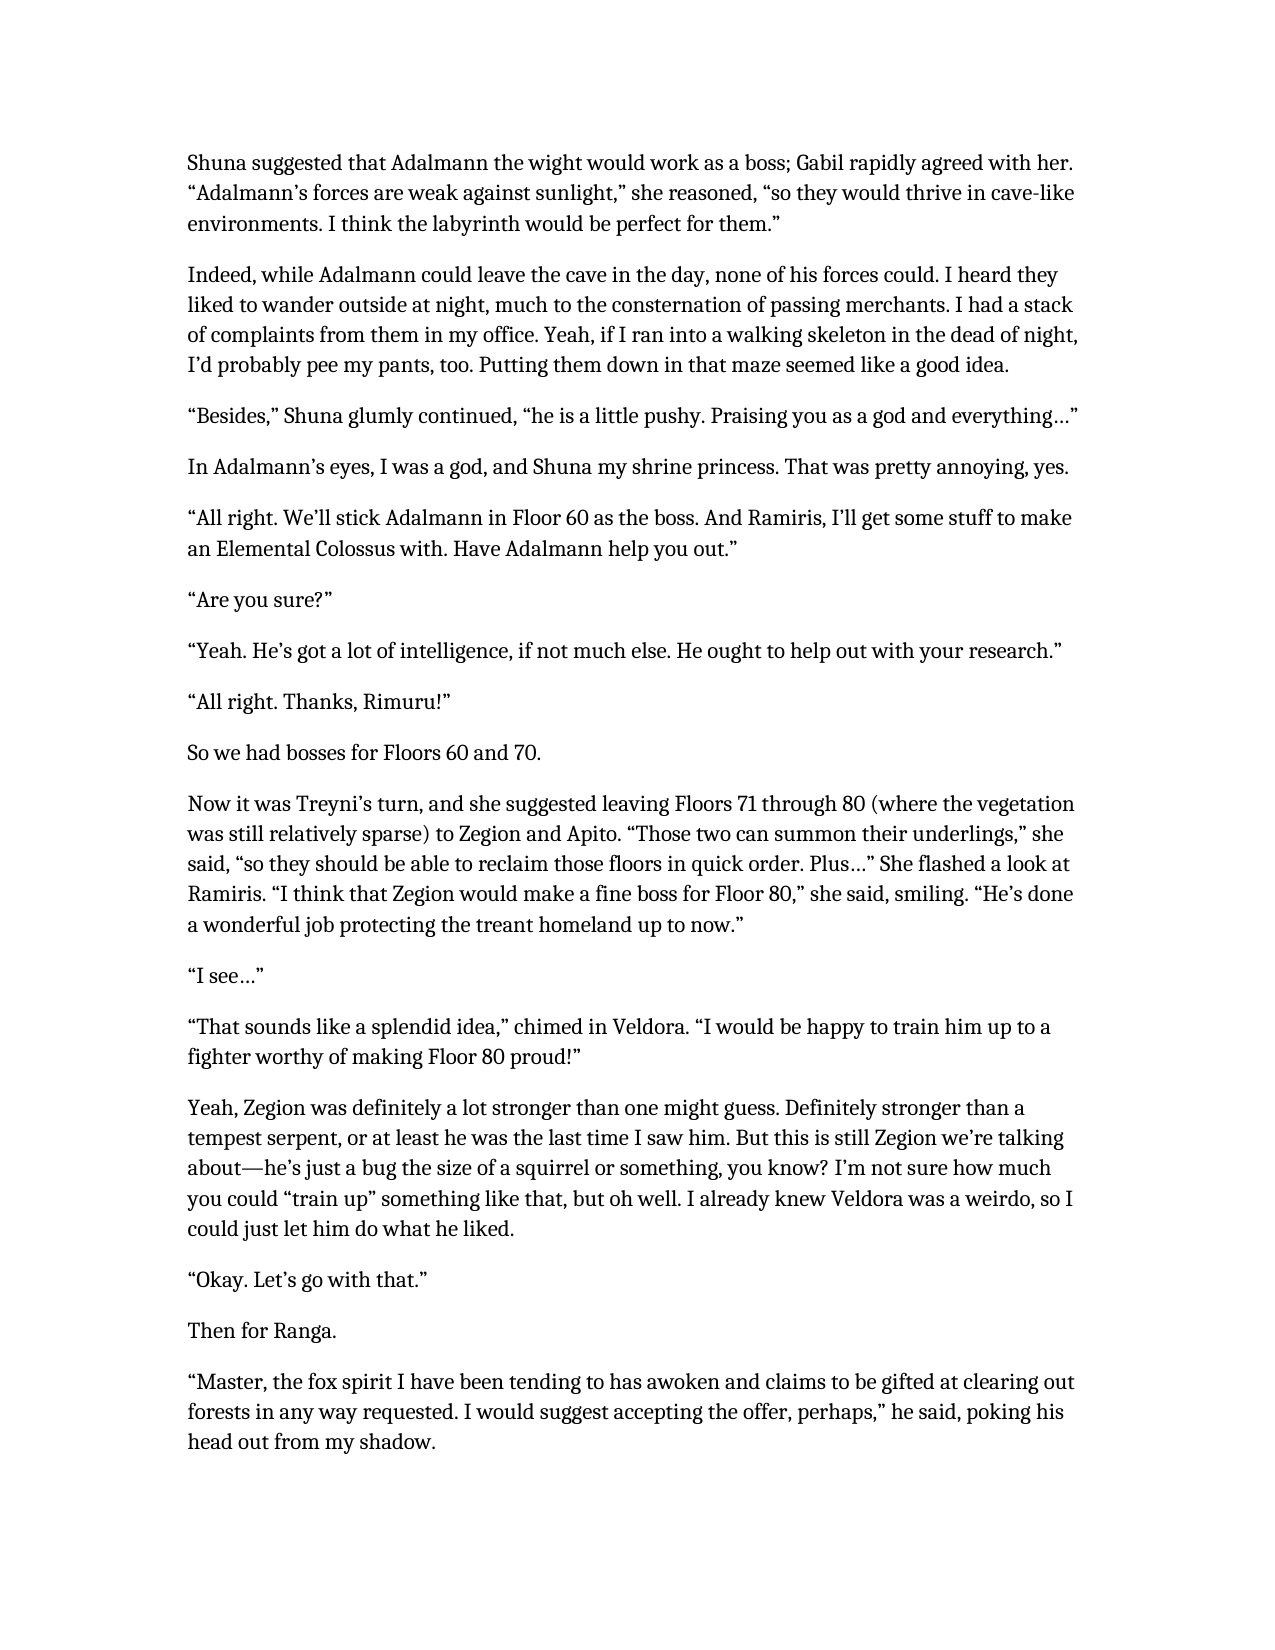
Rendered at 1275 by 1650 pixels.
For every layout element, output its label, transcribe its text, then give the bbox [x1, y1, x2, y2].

text Now it was Treyni’s turn, and she suggested leaving Floors 71 through 80 (where the vegetation was still relatively sparse) to Zegion and Apito. “Those two can summon their underlings,” she said, “so they should be able to reclaim those floors in quick order. Plus…” She flashed a look at Ramiris. “I think that Zegion would make a fine boss for Floor 80,” she said, smiling. “He’s done a wonderful job protecting the treant homeland up to now.” [187, 791, 1087, 938]
text “All right. Thanks, Rimuru!” [187, 688, 1087, 715]
text “Are you sure?” [187, 586, 1087, 613]
text “Yeah. He’s got a lot of intelligence, if not much else. He ought to help out with your research.” [187, 637, 1087, 664]
text “Master, the fox spirit I have been tending to has awoken and claims to be gifted at clearing out forests in any way requested. I would suggest accepting the offer, perhaps,” he said, poking his head out from my shadow. [187, 1369, 1087, 1456]
text Indeed, while Adalmann could leave the cave in the day, none of his forces could. I heard they liked to wander outside at night, much to the consternation of passing merchants. I had a stack of complaints from them in my office. Yeah, if I ran into a walking skeleton in the dead of night, I’d probably pee my pants, too. Putting them down in that maze seemed like a good idea. [187, 261, 1087, 378]
text Yeah, Zegion was definitely a lot stronger than one might guess. Definitely stronger than a tempest serpent, or at least he was the last time I saw him. But this is still Zegion we’re talking about—he’s just a bug the size of a squirrel or something, you know? I’m not sure how much you could “train up” something like that, but oh well. I already knew Veldora was a weirdo, so I could just let him do what he liked. [187, 1095, 1087, 1242]
text “Okay. Let’s go with that.” [187, 1267, 1087, 1293]
text Shuna suggested that Adalmann the wight would work as a boss; Gabil rapidly agreed with her. “Adalmann’s forces are weak against sunlight,” she reasoned, “so they would thrive in cave-like environments. I think the labyrinth would be perfect for them.” [187, 150, 1087, 237]
text “I see…” [187, 962, 1087, 989]
text “All right. We’ll stick Adalmann in Floor 60 as the boss. And Ramiris, I’ll get some stuff to make an Elemental Colossus with. Have Adalmann help you out.” [187, 505, 1087, 562]
text In Adalmann’s eyes, I was a god, and Shuna my shrine princess. That was pretty annoying, yes. [187, 454, 1087, 481]
text “That sounds like a splendid idea,” chimed in Veldora. “I would be happy to train him up to a fighter worthy of making Floor 80 proud!” [187, 1013, 1087, 1070]
text “Besides,” Shuna glumly continued, “he is a little pushy. Praising you as a god and everything…” [187, 403, 1087, 429]
text Then for Ranga. [187, 1318, 1087, 1344]
text So we had bosses for Floors 60 and 70. [187, 739, 1087, 766]
